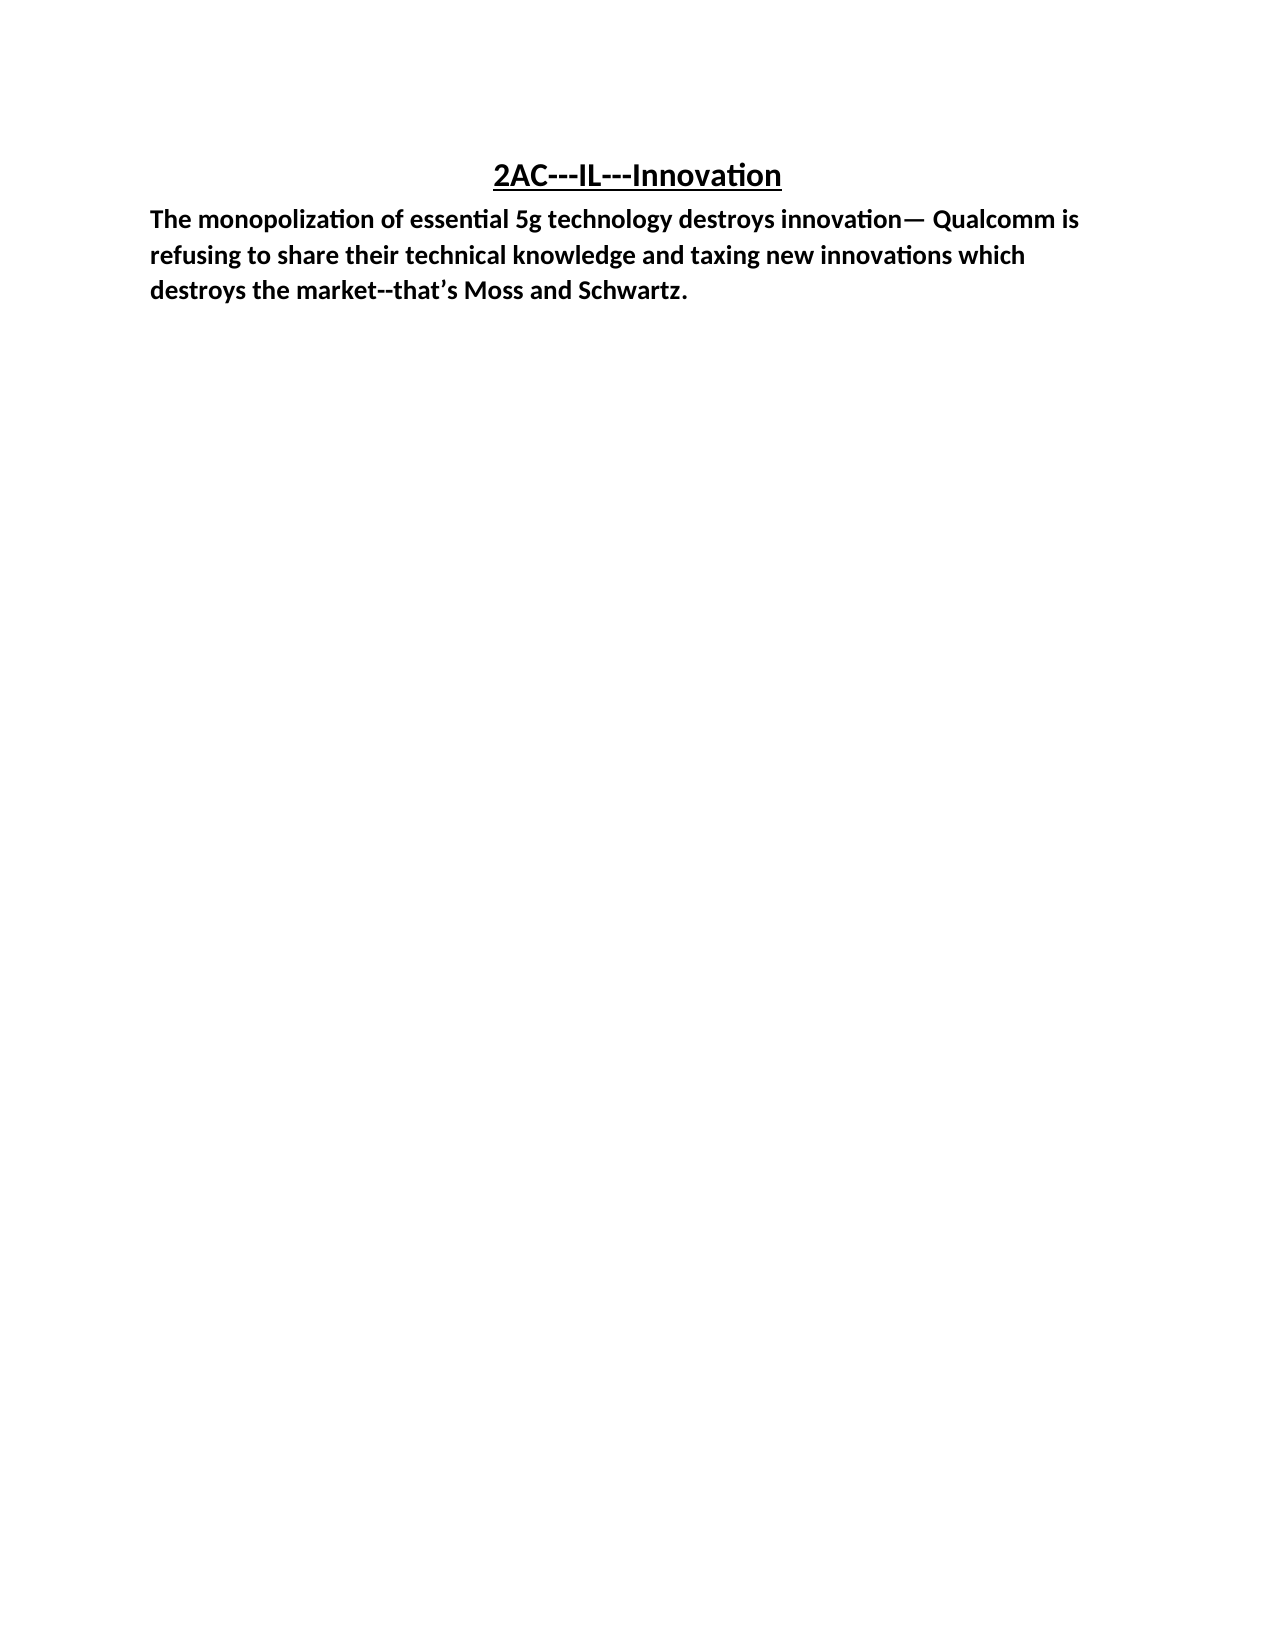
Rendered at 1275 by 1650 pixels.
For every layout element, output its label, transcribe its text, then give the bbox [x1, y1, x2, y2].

subtitle 2AC---IL---Innovation [150, 154, 1125, 195]
subtitle The monopolization of essential 5g technology destroys innovation— Qualcomm is refusing to share their technical knowledge and taxing new innovations which destroys the market--that’s Moss and Schwartz. [150, 202, 1125, 307]
